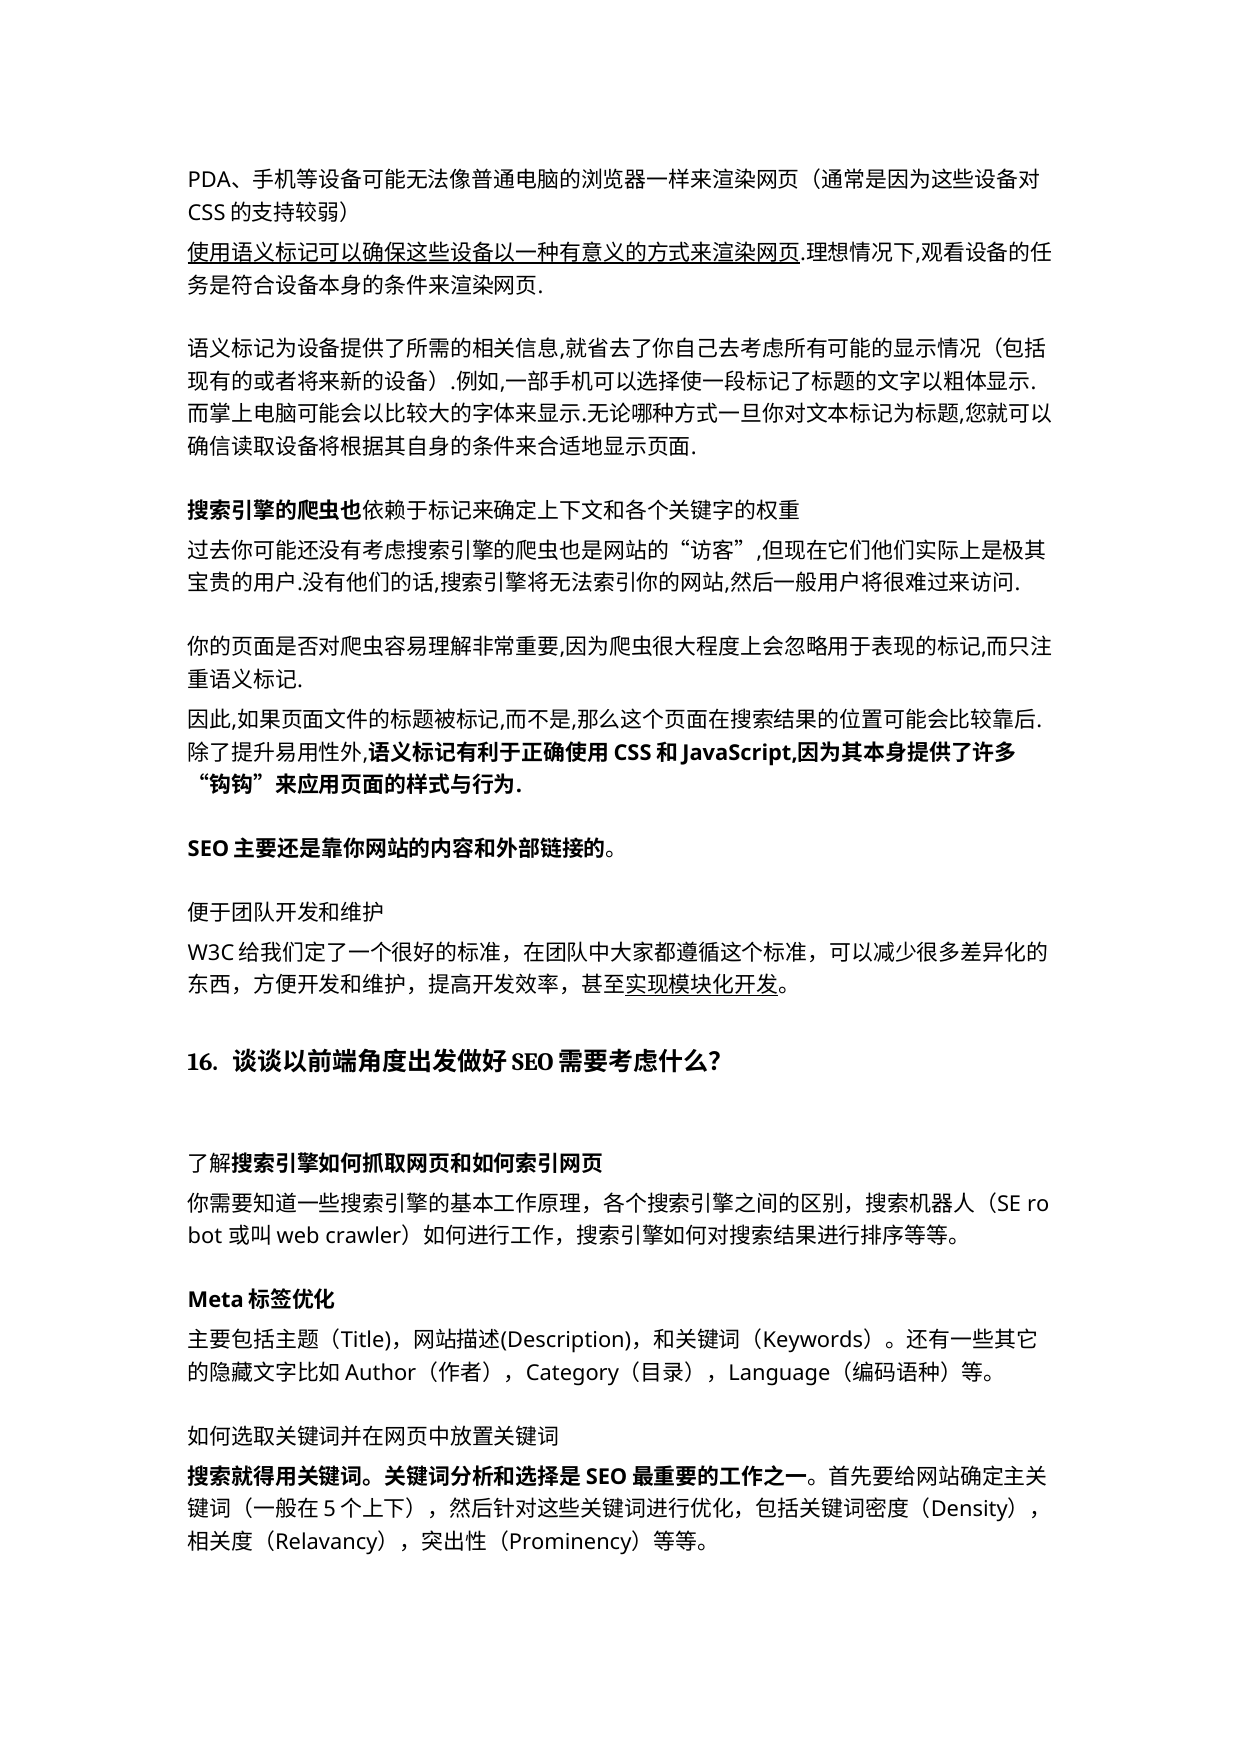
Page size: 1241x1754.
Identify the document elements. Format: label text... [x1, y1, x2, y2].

text 如何选取关键词并在网页中放置关键词 [187, 1418, 1053, 1451]
text Meta标签优化 [187, 1282, 1053, 1314]
text 你的页面是否对爬虫容易理解非常重要,因为爬虫很大程度上会忽略用于表现的标记,而只注重语义标记. [187, 629, 1053, 694]
subtitle 谈谈以前端角度出发做好SEO需要考虑什么？ [187, 1027, 1053, 1092]
text 搜索引擎的爬虫也依赖于标记来确定上下文和各个关键字的权重 [187, 492, 1053, 525]
text 使用语义标记可以确保这些设备以一种有意义的方式来渲染网页.理想情况下,观看设备的任务是符合设备本身的条件来渲染网页. [187, 235, 1053, 300]
text 语义标记为设备提供了所需的相关信息,就省去了你自己去考虑所有可能的显示情况（包括现有的或者将来新的设备）.例如,一部手机可以选择使一段标记了标题的文字以粗体显示.而掌上电脑可能会以比较大的字体来显示.无论哪种方式一旦你对文本标记为标题,您就可以确信读取设备将根据其自身的条件来合适地显示页面. [187, 331, 1053, 461]
text 过去你可能还没有考虑搜索引擎的爬虫也是网站的“访客”,但现在它们他们实际上是极其宝贵的用户.没有他们的话,搜索引擎将无法索引你的网站,然后一般用户将很难过来访问. [187, 533, 1053, 598]
text 主要包括主题（Title)，网站描述(Description)，和关键词（Keywords）。还有一些其它的隐藏文字比如Author（作者），Category（目录），Language（编码语种）等。 [187, 1322, 1053, 1387]
text W3C给我们定了一个很好的标准，在团队中大家都遵循这个标准，可以减少很多差异化的东西，方便开发和维护，提高开发效率，甚至实现模块化开发。 [187, 934, 1053, 999]
text 了解搜索引擎如何抓取网页和如何索引网页 [187, 1145, 1053, 1178]
text 你需要知道一些搜索引擎的基本工作原理，各个搜索引擎之间的区别，搜索机器人（SE robot 或叫 web crawler）如何进行工作，搜索引擎如何对搜索结果进行排序等等。 [187, 1185, 1053, 1250]
text SEO主要还是靠你网站的内容和外部链接的。 [187, 830, 1053, 863]
text 因此,如果页面文件的标题被标记,而不是,那么这个页面在搜索结果的位置可能会比较靠后.除了提升易用性外,语义标记有利于正确使用CSS和JavaScript,因为其本身提供了许多“钩钩”来应用页面的样式与行为. [187, 702, 1053, 799]
text PDA、手机等设备可能无法像普通电脑的浏览器一样来渲染网页（通常是因为这些设备对CSS的支持较弱） [187, 162, 1053, 227]
text 便于团队开发和维护 [187, 894, 1053, 927]
text 搜索就得用关键词。关键词分析和选择是SEO最重要的工作之一。首先要给网站确定主关键词（一般在5个上下），然后针对这些关键词进行优化，包括关键词密度（Density），相关度（Relavancy），突出性（Prominency）等等。 [187, 1458, 1053, 1556]
